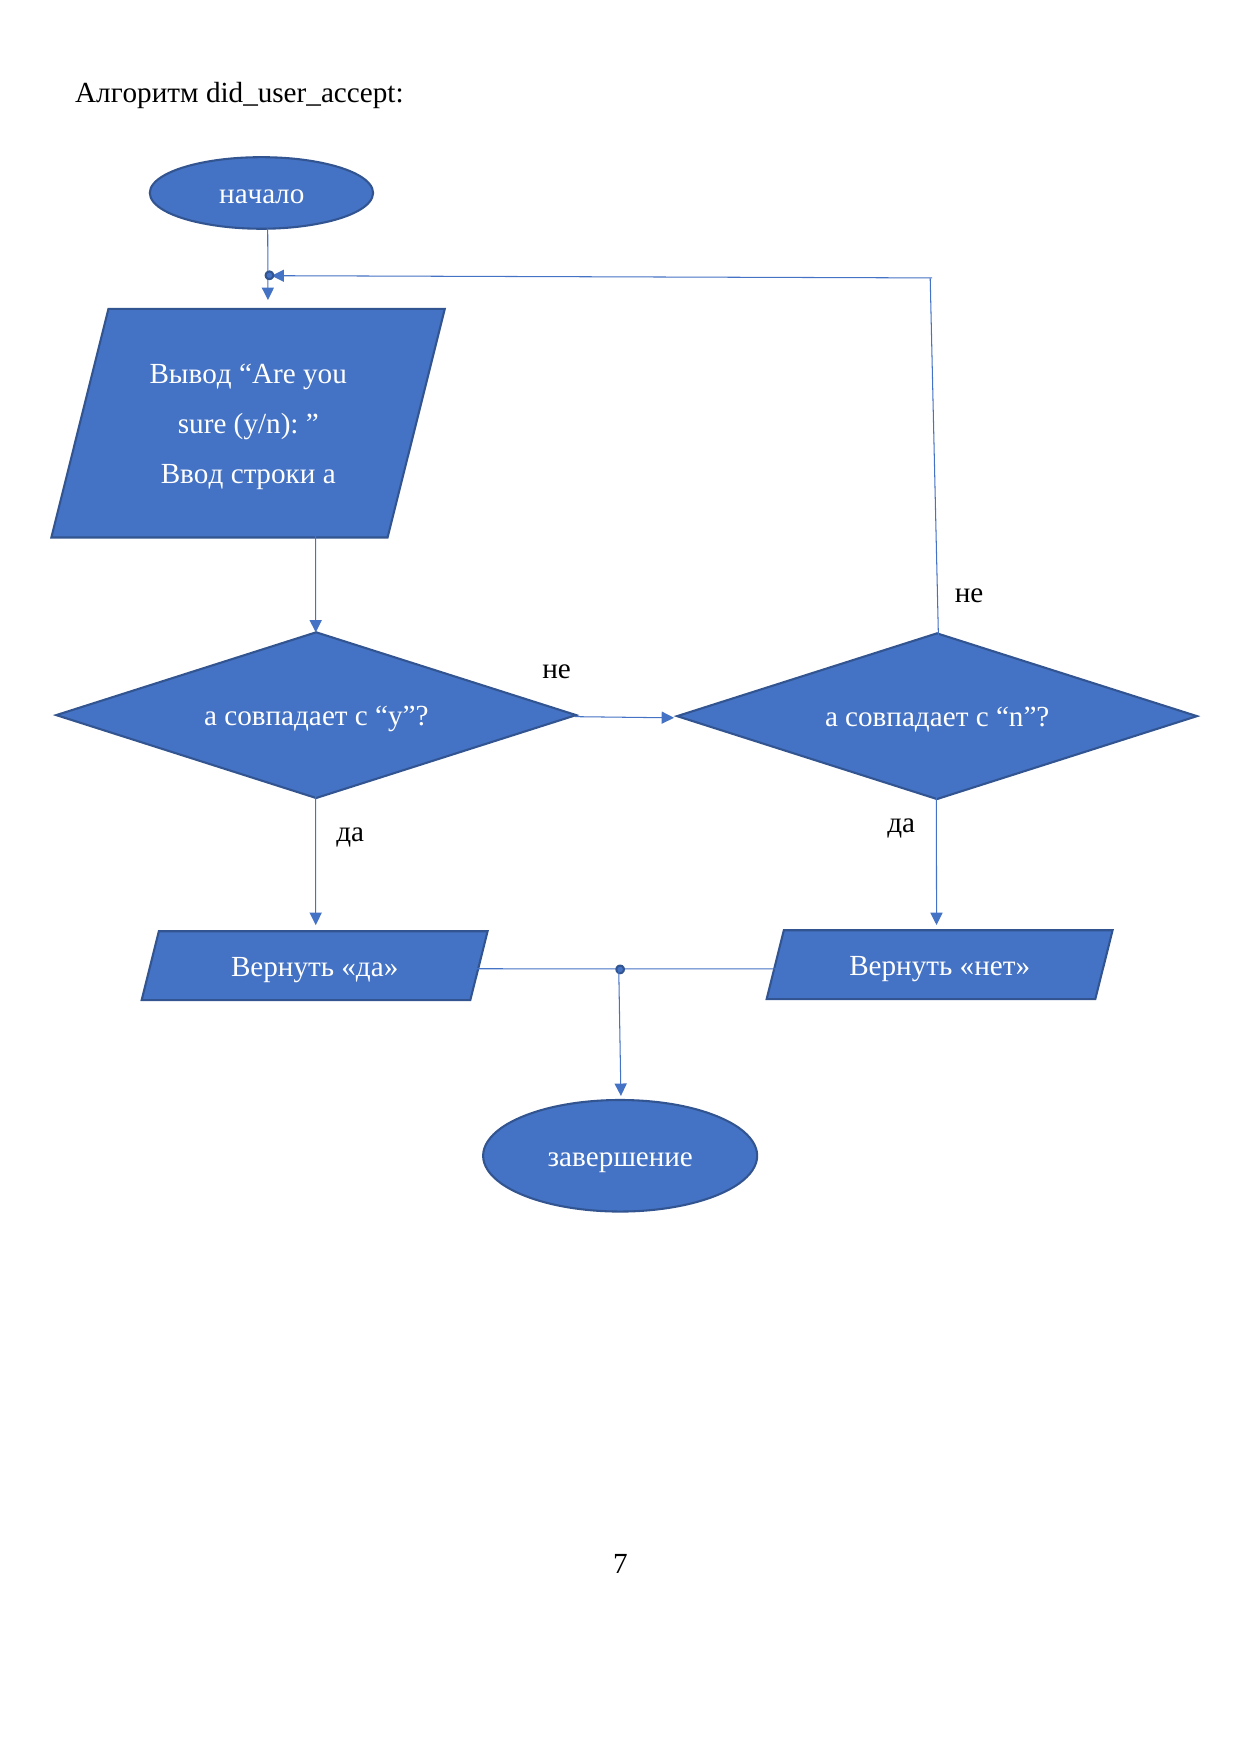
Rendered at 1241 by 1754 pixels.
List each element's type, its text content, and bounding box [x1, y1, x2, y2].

text Алгоритм did_user_accept: [75, 75, 1165, 108]
